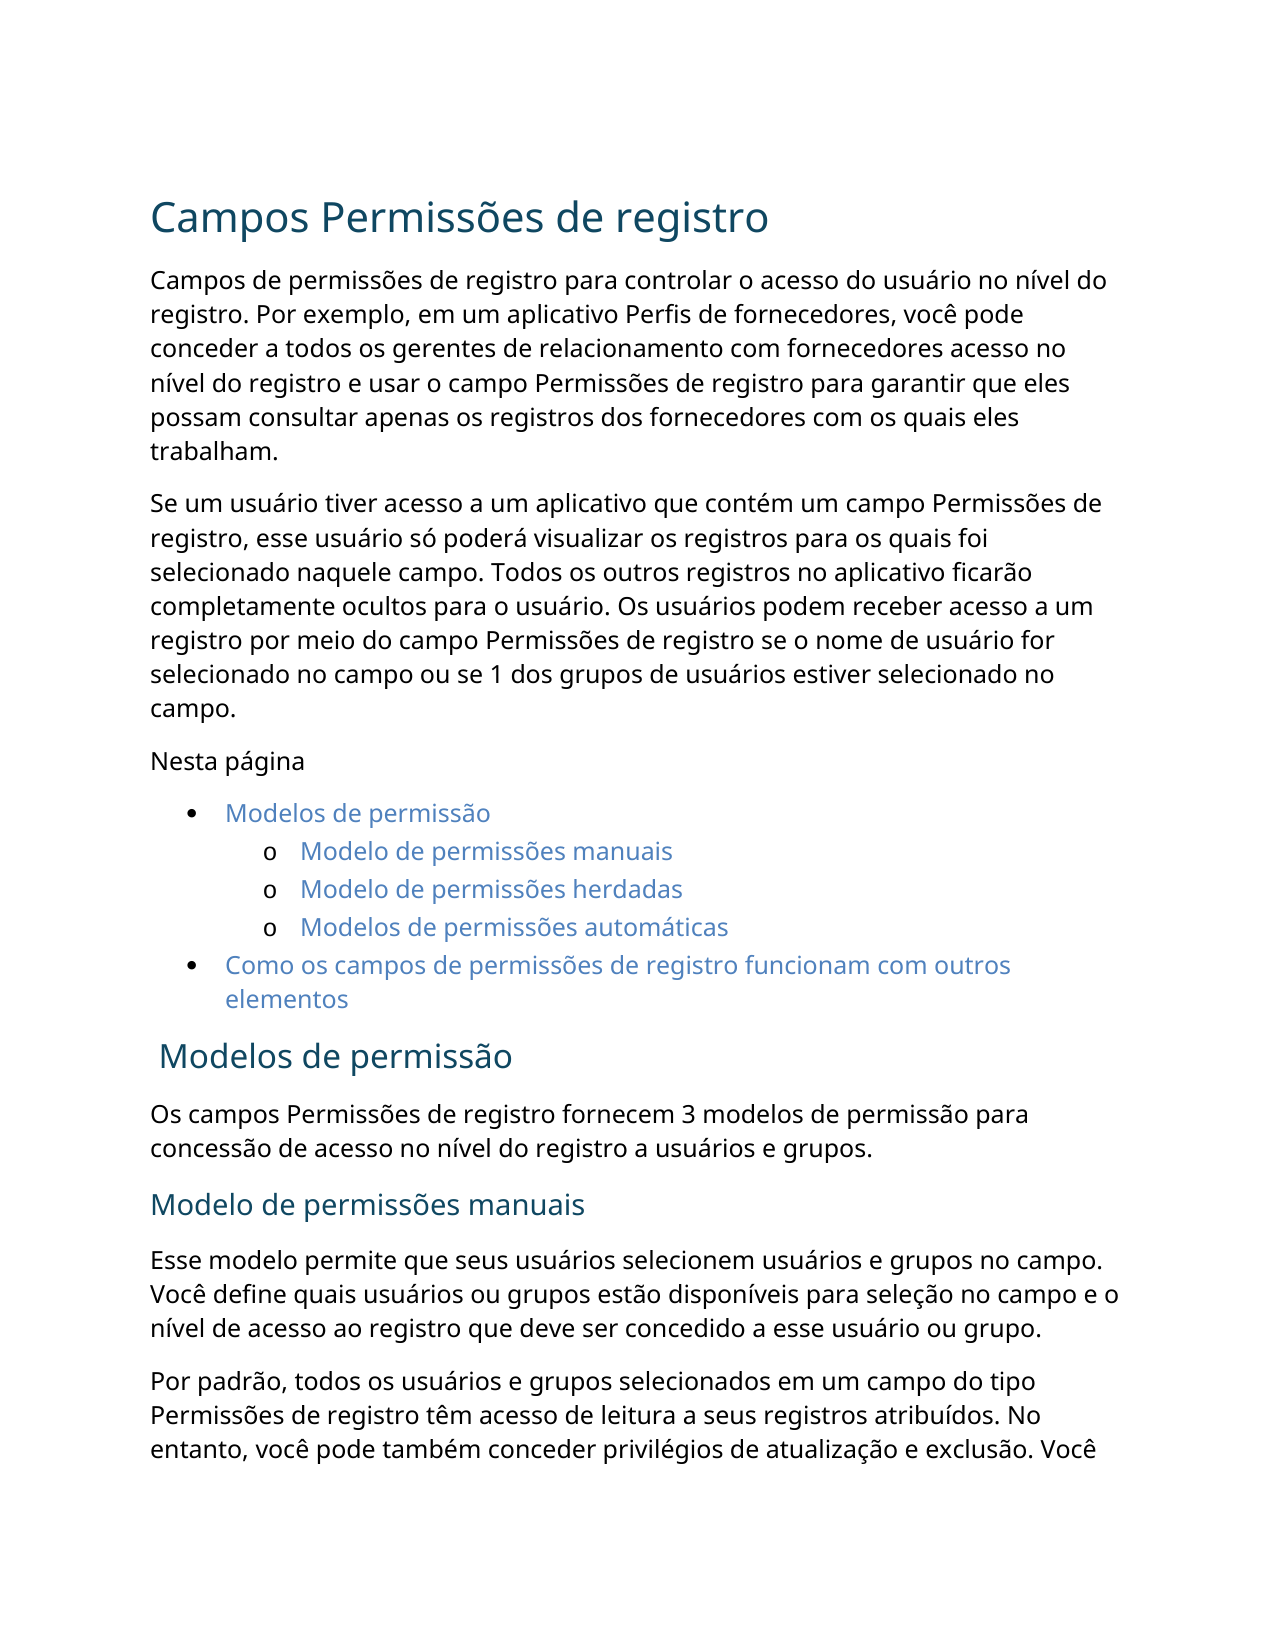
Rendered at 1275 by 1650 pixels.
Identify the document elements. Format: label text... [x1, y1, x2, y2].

list Como os campos de permissões de registro funcionam com outros elementos [187, 948, 1125, 1016]
text Esse modelo permite que seus usuários selecionem usuários e grupos no campo. Você define quais usuários ou grupos estão disponíveis para seleção no campo e o nível de acesso ao registro que deve ser concedido a esse usuário ou grupo. [150, 1242, 1125, 1344]
list Modelo de permissões herdadas [262, 872, 1125, 906]
subtitle Modelos de permissão [150, 1033, 1125, 1078]
text Os campos Permissões de registro fornecem 3 modelos de permissão para concessão de acesso no nível do registro a usuários e grupos. [150, 1097, 1125, 1165]
text Nesta página [150, 743, 1125, 777]
text Se um usuário tiver acesso a um aplicativo que contém um campo Permissões de registro, esse usuário só poderá visualizar os registros para os quais foi selecionado naquele campo. Todos os outros registros no aplicativo ficarão completamente ocultos para o usuário. Os usuários podem receber acesso a um registro por meio do campo Permissões de registro se o nome de usuário for selecionado no campo ou se 1 dos grupos de usuários estiver selecionado no campo. [150, 486, 1125, 724]
subtitle Campos Permissões de registro [150, 187, 1125, 244]
list Modelos de permissão [187, 796, 1125, 830]
text Campos de permissões de registro para controlar o acesso do usuário no nível do registro. Por exemplo, em um aplicativo Perfis de fornecedores, você pode conceder a todos os gerentes de relacionamento com fornecedores acesso no nível do registro e usar o campo Permissões de registro para garantir que eles possam consultar apenas os registros dos fornecedores com os quais eles trabalham. [150, 263, 1125, 467]
list Modelos de permissões automáticas [262, 910, 1125, 944]
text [150, 1363, 1125, 1465]
subtitle Modelo de permissões manuais [150, 1184, 1125, 1223]
list Modelo de permissões manuais [262, 834, 1125, 868]
